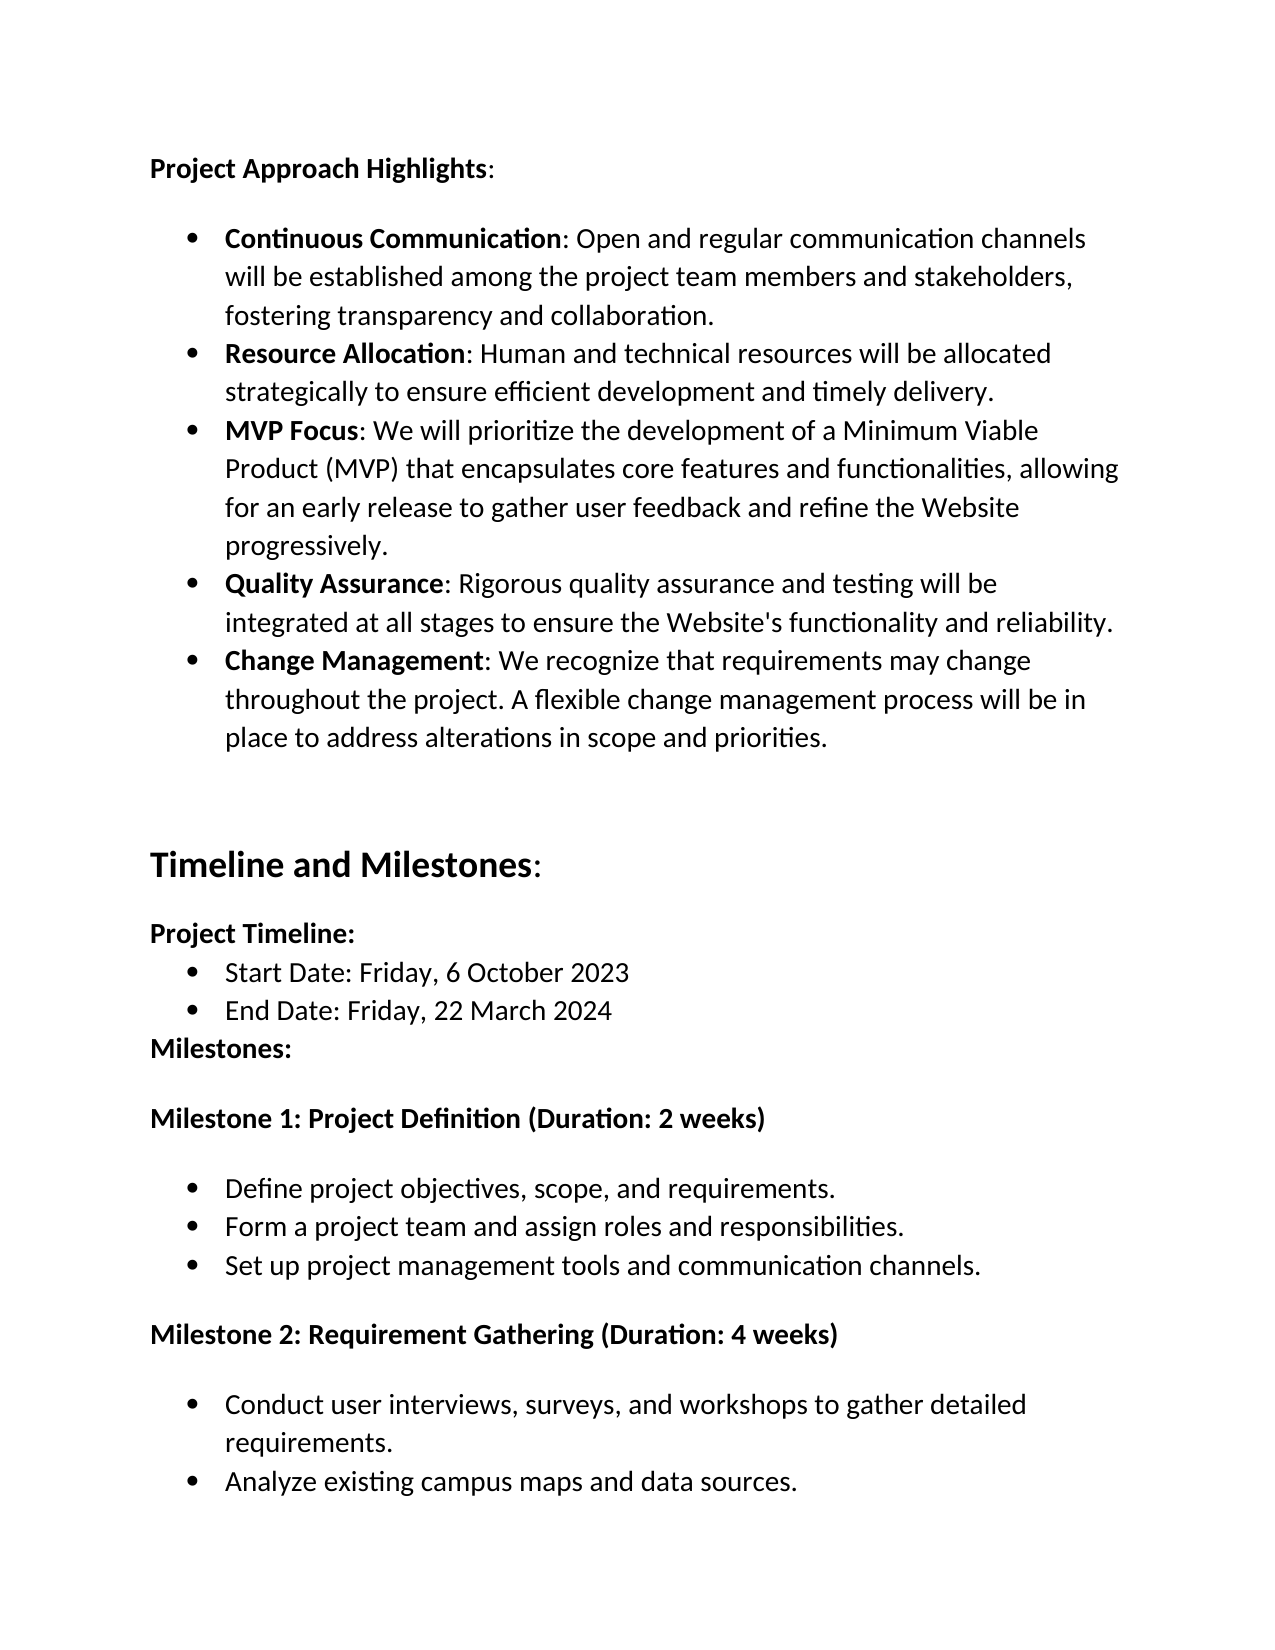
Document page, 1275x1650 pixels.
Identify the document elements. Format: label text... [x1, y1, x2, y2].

list Resource Allocation: Human and technical resources will be allocated strategically to ensure efficient development and timely delivery. [187, 335, 1125, 409]
list Define project objectives, scope, and requirements. [187, 1170, 1125, 1206]
list Change Management: We recognize that requirements may change throughout the project. A flexible change management process will be in place to address alterations in scope and priorities. [187, 642, 1125, 755]
list Continuous Communication: Open and regular communication channels will be established among the project team members and stakeholders, fostering transparency and collaboration. [187, 220, 1125, 332]
list Analyze existing campus maps and data sources. [187, 1463, 1125, 1499]
list Quality Assurance: Rigorous quality assurance and testing will be integrated at all stages to ensure the Website's functionality and reliability. [187, 566, 1125, 640]
list Set up project management tools and communication channels. [187, 1247, 1125, 1282]
list End Date: Friday, 22 March 2024 [187, 992, 1125, 1028]
list Start Date: Friday, 6 October 2023 [187, 954, 1125, 989]
text Project Approach Highlights: [150, 150, 1125, 186]
text Milestone 1: Project Definition (Duration: 2 weeks) [150, 1100, 1125, 1136]
list Form a project team and assign roles and responsibilities. [187, 1208, 1125, 1244]
text Project Timeline: [150, 915, 1125, 951]
list MVP Focus: We will prioritize the development of a Minimum Viable Product (MVP) that encapsulates core features and functionalities, allowing for an early release to gather user feedback and refine the Website progressively. [187, 412, 1125, 563]
text Milestones: [150, 1031, 1125, 1066]
text Milestone 2: Requirement Gathering (Duration: 4 weeks) [150, 1316, 1125, 1352]
text Timeline and Milestones: [150, 841, 1125, 887]
list Conduct user interviews, surveys, and workshops to gather detailed requirements. [187, 1386, 1125, 1460]
